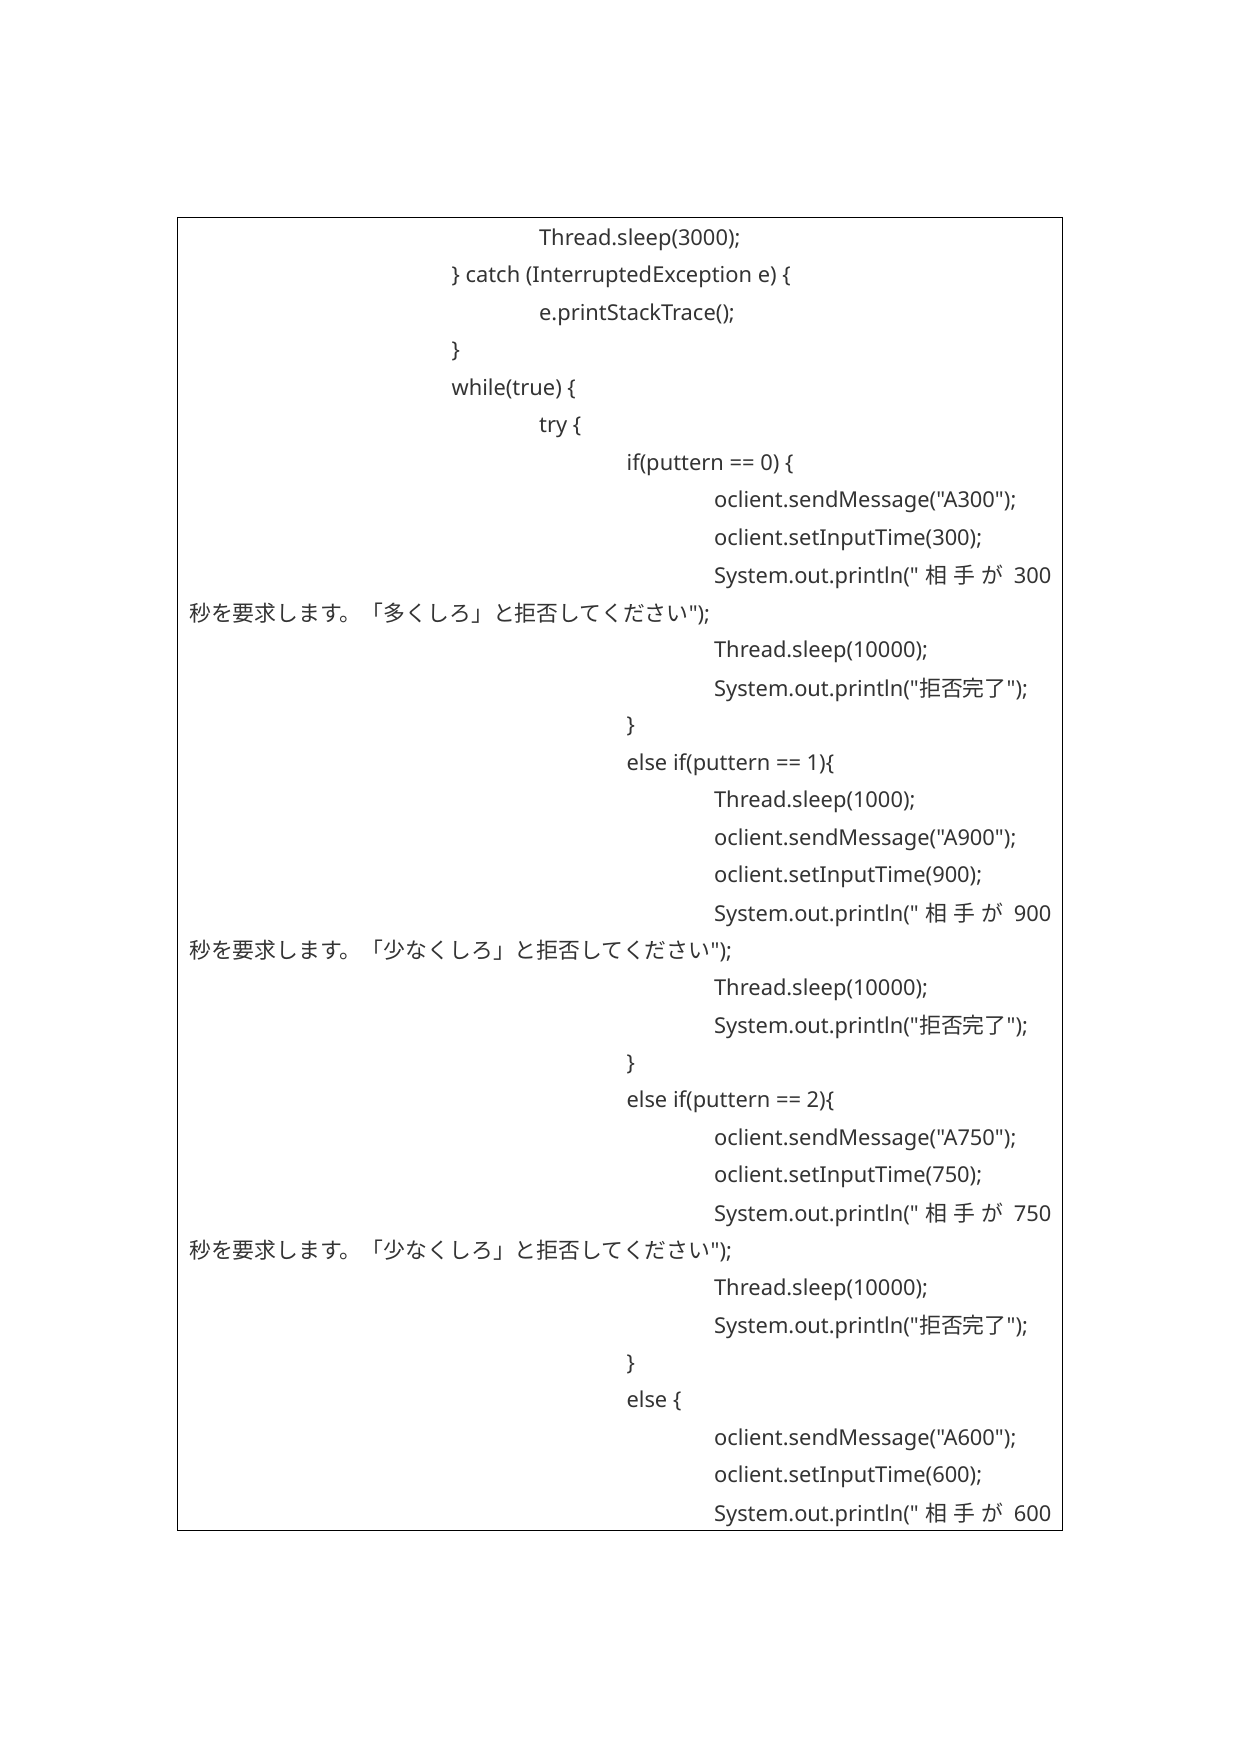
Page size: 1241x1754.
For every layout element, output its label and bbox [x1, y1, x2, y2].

table_header [178, 218, 1062, 1530]
